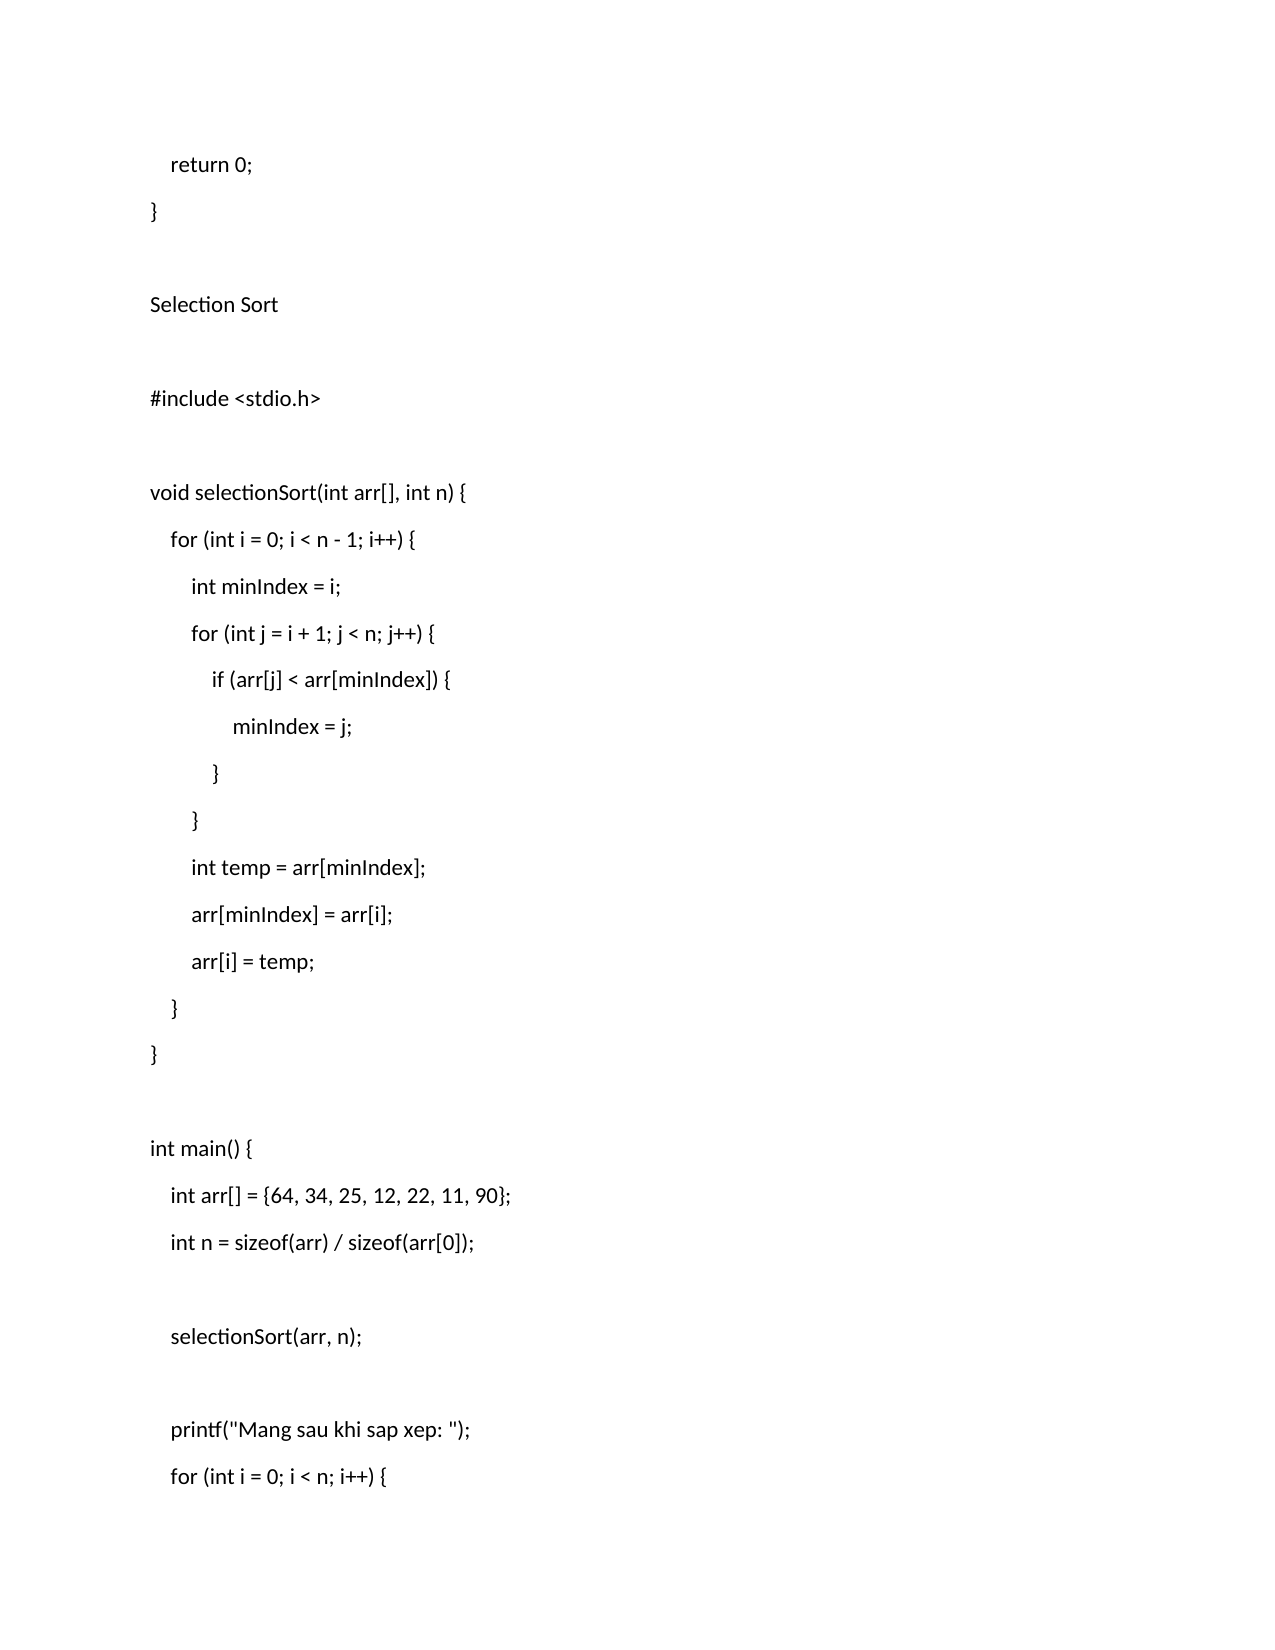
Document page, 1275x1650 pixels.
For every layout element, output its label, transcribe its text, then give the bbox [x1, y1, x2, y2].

text int arr[] = {64, 34, 25, 12, 22, 11, 90}; [150, 1181, 1125, 1209]
text } [150, 759, 1125, 787]
text selectionSort(arr, n); [150, 1322, 1125, 1350]
text } [150, 197, 1125, 225]
text if (arr[j] < arr[minIndex]) { [150, 666, 1125, 694]
text Selection Sort [150, 291, 1125, 319]
text for (int i = 0; i < n - 1; i++) { [150, 525, 1125, 553]
text } [150, 994, 1125, 1022]
text int n = sizeof(arr) / sizeof(arr[0]); [150, 1228, 1125, 1256]
text #include <stdio.h> [150, 384, 1125, 412]
text return 0; [150, 150, 1125, 178]
text for (int i = 0; i < n; i++) { [150, 1462, 1125, 1491]
text void selectionSort(int arr[], int n) { [150, 478, 1125, 506]
text } [150, 806, 1125, 834]
text for (int j = i + 1; j < n; j++) { [150, 619, 1125, 647]
text int minIndex = i; [150, 572, 1125, 600]
text arr[i] = temp; [150, 947, 1125, 975]
text arr[minIndex] = arr[i]; [150, 900, 1125, 928]
text } [150, 1041, 1125, 1069]
text int main() { [150, 1134, 1125, 1162]
text int temp = arr[minIndex]; [150, 853, 1125, 881]
text minIndex = j; [150, 712, 1125, 741]
text printf("Mang sau khi sap xep: "); [150, 1416, 1125, 1444]
